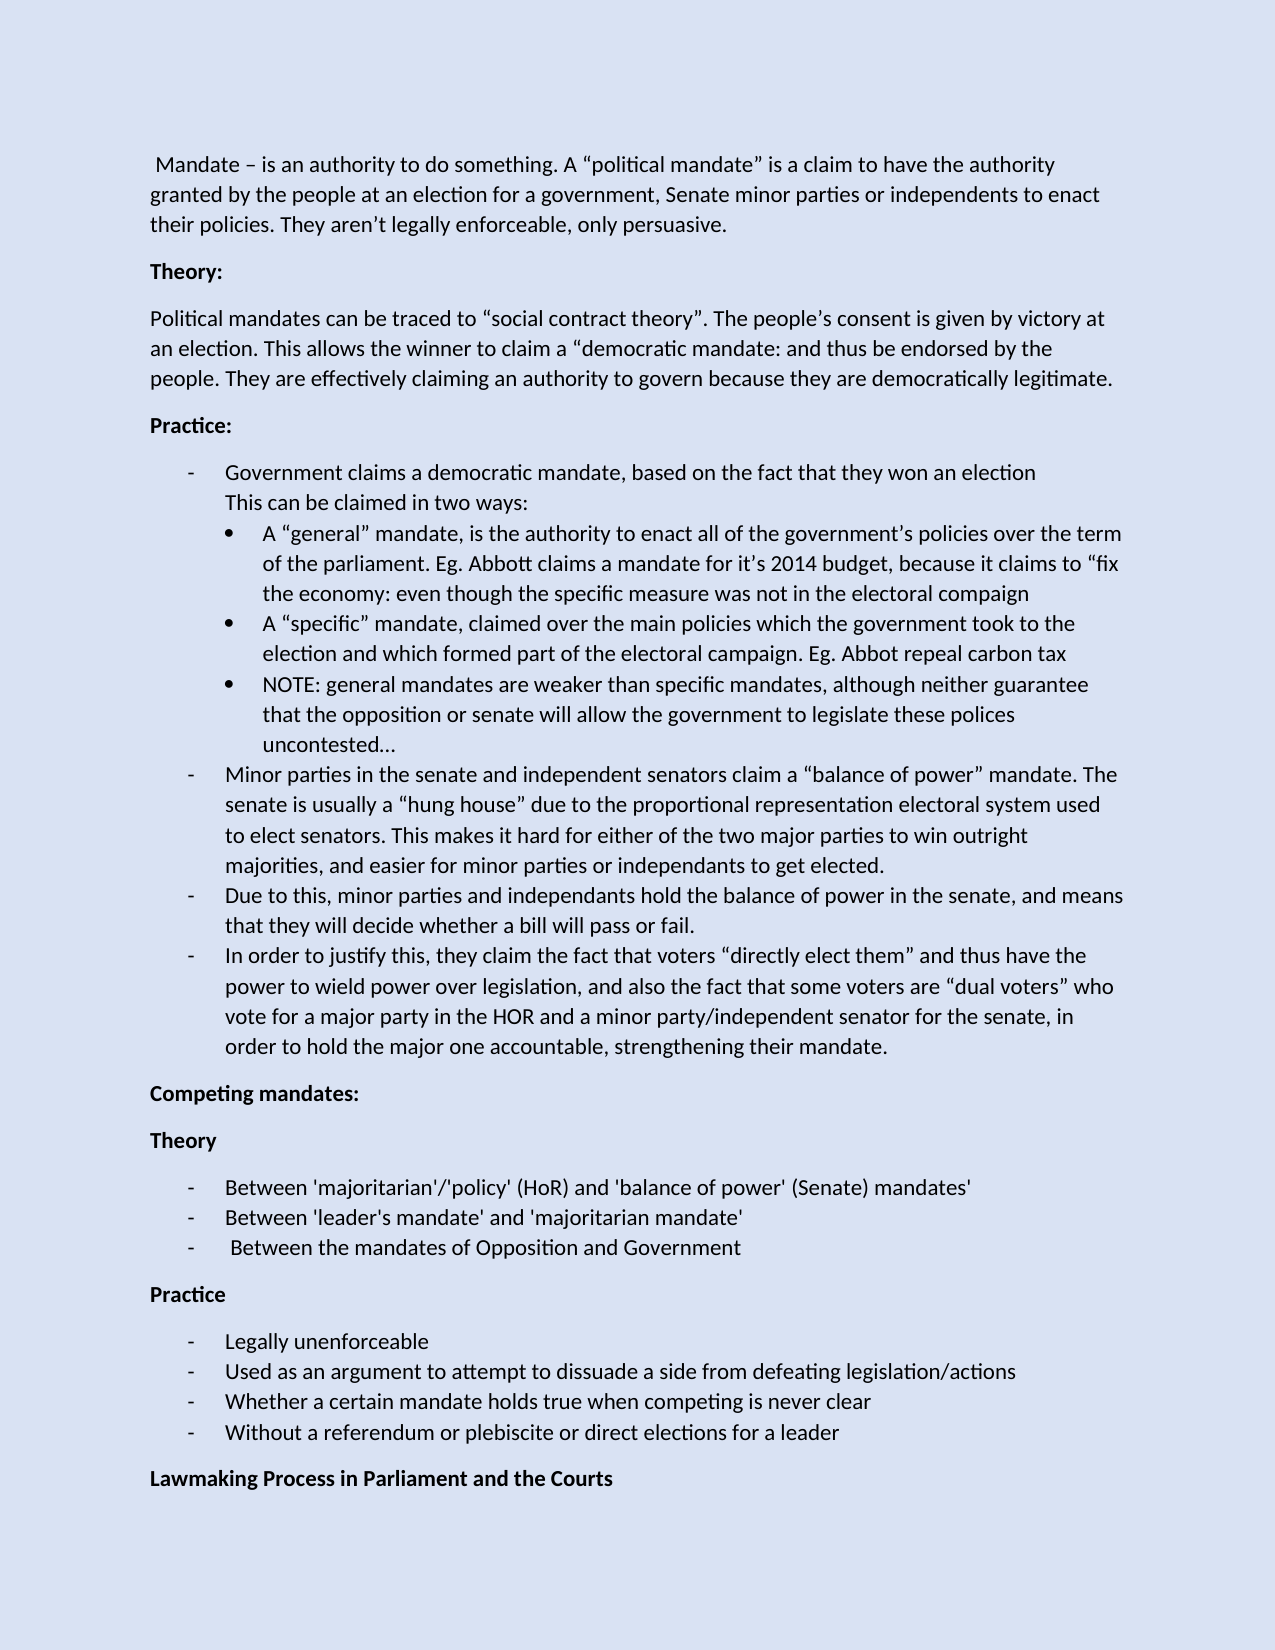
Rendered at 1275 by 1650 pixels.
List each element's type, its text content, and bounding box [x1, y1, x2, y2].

list Minor parties in the senate and independent senators claim a “balance of power” mandate. The senate is usually a “hung house” due to the proportional representation electoral system used to elect senators. This makes it hard for either of the two major parties to win outright majorities, and easier for minor parties or independants to get elected. [187, 760, 1125, 879]
text Theory [150, 1126, 1125, 1154]
list Due to this, minor parties and independants hold the balance of power in the senate, and means that they will decide whether a bill will pass or fail. [187, 881, 1125, 939]
list Government claims a democratic mandate, based on the fact that they won an election [187, 458, 1125, 486]
text Mandate – is an authority to do something. A “political mandate” is a claim to have the authority granted by the people at an election for a government, Senate minor parties or independents to enact their policies. They aren’t legally enforceable, only persuasive. [150, 150, 1125, 238]
list In order to justify this, they claim the fact that voters “directly elect them” and thus have the power to wield power over legislation, and also the fact that some voters are “dual voters” who vote for a major party in the HOR and a minor party/independent senator for the senate, in order to hold the major one accountable, strengthening their mandate. [187, 942, 1125, 1060]
list A “specific” mandate, claimed over the main policies which the government took to the election and which formed part of the electoral campaign. Eg. Abbot repeal carbon tax [225, 609, 1125, 668]
text Practice: [150, 411, 1125, 439]
text Political mandates can be traced to “social contract theory”. The people’s consent is given by victory at an election. This allows the winner to claim a “democratic mandate: and thus be endorsed by the people. They are effectively claiming an authority to govern because they are democratically legitimate. [150, 304, 1125, 393]
list Used as an argument to attempt to dissuade a side from defeating legislation/actions [187, 1357, 1125, 1385]
list Between 'leader's mandate' and 'majoritarian mandate' [187, 1203, 1125, 1231]
list Whether a certain mandate holds true when competing is never clear [187, 1387, 1125, 1416]
text Competing mandates: [150, 1079, 1125, 1107]
list A “general” mandate, is the authority to enact all of the government’s policies over the term of the parliament. Eg. Abbott claims a mandate for it’s 2014 budget, because it claims to “fix the economy: even though the specific measure was not in the electoral compaign [225, 519, 1125, 607]
text Practice [150, 1280, 1125, 1308]
list NOTE: general mandates are weaker than specific mandates, although neither guarantee that the opposition or senate will allow the government to legislate these polices uncontested… [225, 670, 1125, 758]
list Without a referendum or plebiscite or direct elections for a leader [187, 1418, 1125, 1446]
text Theory: [150, 257, 1125, 285]
list Legally unenforceable [187, 1327, 1125, 1355]
list Between 'majoritarian'/'policy' (HoR) and 'balance of power' (Senate) mandates' [187, 1173, 1125, 1201]
list Between the mandates of Opposition and Government [187, 1233, 1125, 1261]
list This can be claimed in two ways: [225, 488, 1125, 517]
text Lawmaking Process in Parliament and the Courts [150, 1464, 1125, 1493]
